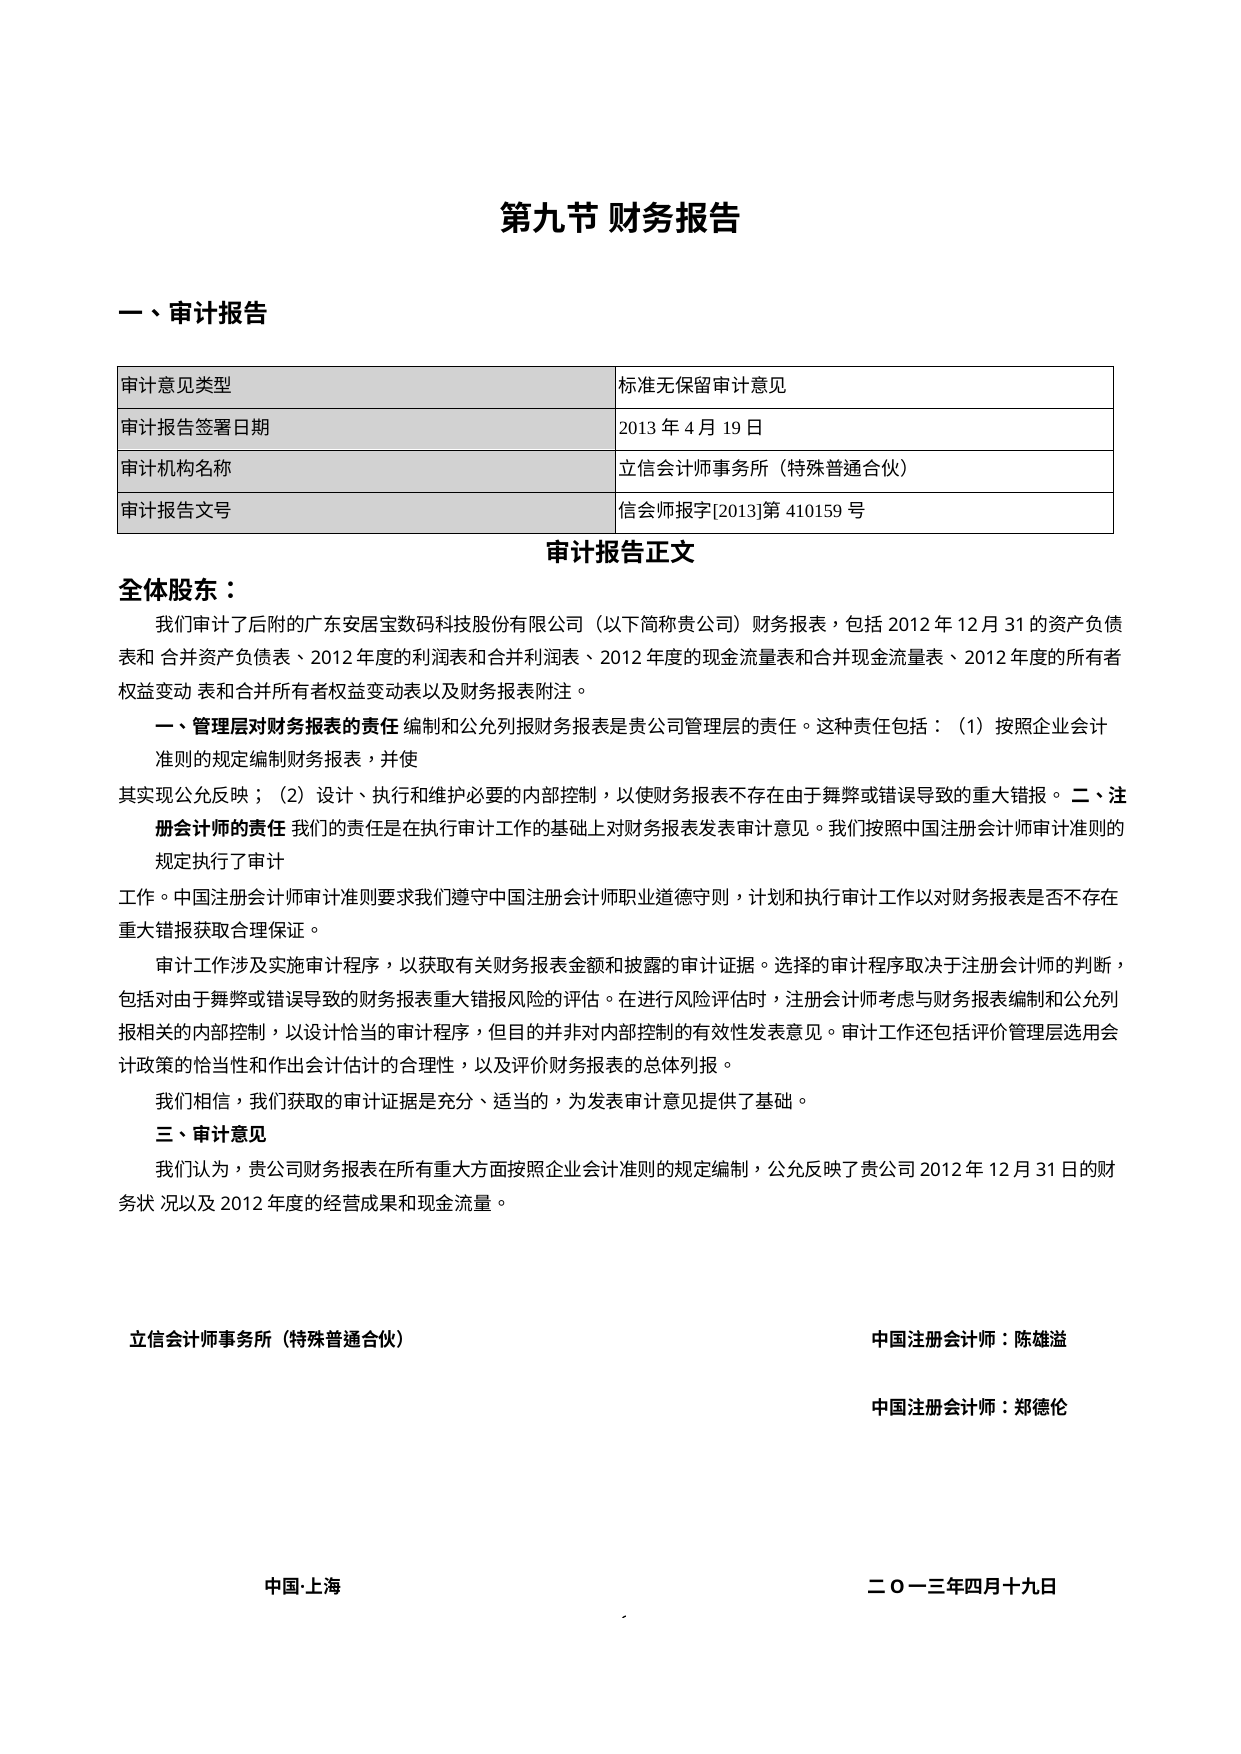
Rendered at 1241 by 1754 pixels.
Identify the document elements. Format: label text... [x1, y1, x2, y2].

text 一、管理层对财务报表的责任 编制和公允列报财务报表是贵公司管理层的责任。这种责任包括：（1）按照企业会计准则的规定编制财务报表，并使 [155, 713, 1123, 772]
text 我们认为，贵公司财务报表在所有重大方面按照企业会计准则的规定编制，公允反映了贵公司2012年12月31日的财务状 况以及2012年度的经营成果和现金流量。 [118, 1157, 1133, 1215]
subtitle 审计报告正文 [476, 534, 764, 568]
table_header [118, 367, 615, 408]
text 我们审计了后附的广东安居宝数码科技股份有限公司（以下简称贵公司）财务报表，包括2012年12月31的资产负债表和 合并资产负债表、2012年度的利润表和合并利润表、2012年度的现金流量表和合并现金流量表、2012年度的所有者权益变动 表和合并所有者权益变动表以及财务报表附注。 [118, 611, 1123, 703]
text 其实现公允反映；（2）设计、执行和维护必要的内部控制，以使财务报表不存在由于舞弊或错误导致的重大错报。 二、注册会计师的责任 我们的责任是在执行审计工作的基础上对财务报表发表审计意见。我们按照中国注册会计师审计准则的规定执行了审计 [118, 782, 1133, 874]
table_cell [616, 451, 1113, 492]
subtitle 第九节 财务报告 [476, 194, 764, 240]
subtitle 一、审计报告 [118, 295, 1133, 329]
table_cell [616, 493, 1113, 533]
text 工作。中国注册会计师审计准则要求我们遵守中国注册会计师职业道德守则，计划和执行审计工作以对财务报表是否不存在 重大错报获取合理保证。 [118, 884, 1133, 943]
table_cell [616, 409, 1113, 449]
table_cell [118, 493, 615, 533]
text 审计工作涉及实施审计程序，以获取有关财务报表金额和披露的审计证据。选择的审计程序取决于注册会计师的判断， 包括对由于舞弊或错误导致的财务报表重大错报风险的评估。在进行风险评估时，注册会计师考虑与财务报表编制和公允列 报相关的内部控制，以设计恰当的审计程序，但目的并非对内部控制的有效性发表意见。审计工作还包括评价管理层选用会 计政策的恰当性和作出会计估计的合理性，以及评价财务报表的总体列报。 [118, 953, 1132, 1078]
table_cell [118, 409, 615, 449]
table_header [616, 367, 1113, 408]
subtitle 全体股东： [118, 572, 1133, 607]
text 我们相信，我们获取的审计证据是充分、适当的，为发表审计意见提供了基础。 三、审计意见 [155, 1088, 814, 1147]
subtitle 立信会计师事务所（特殊普通合伙） 中国注册会计师：陈雄溢 中国注册会计师：郑德伦 [118, 1327, 1067, 1420]
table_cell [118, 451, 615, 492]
subtitle 中国·上海 二O一三年四月十九日 [264, 1573, 1133, 1599]
